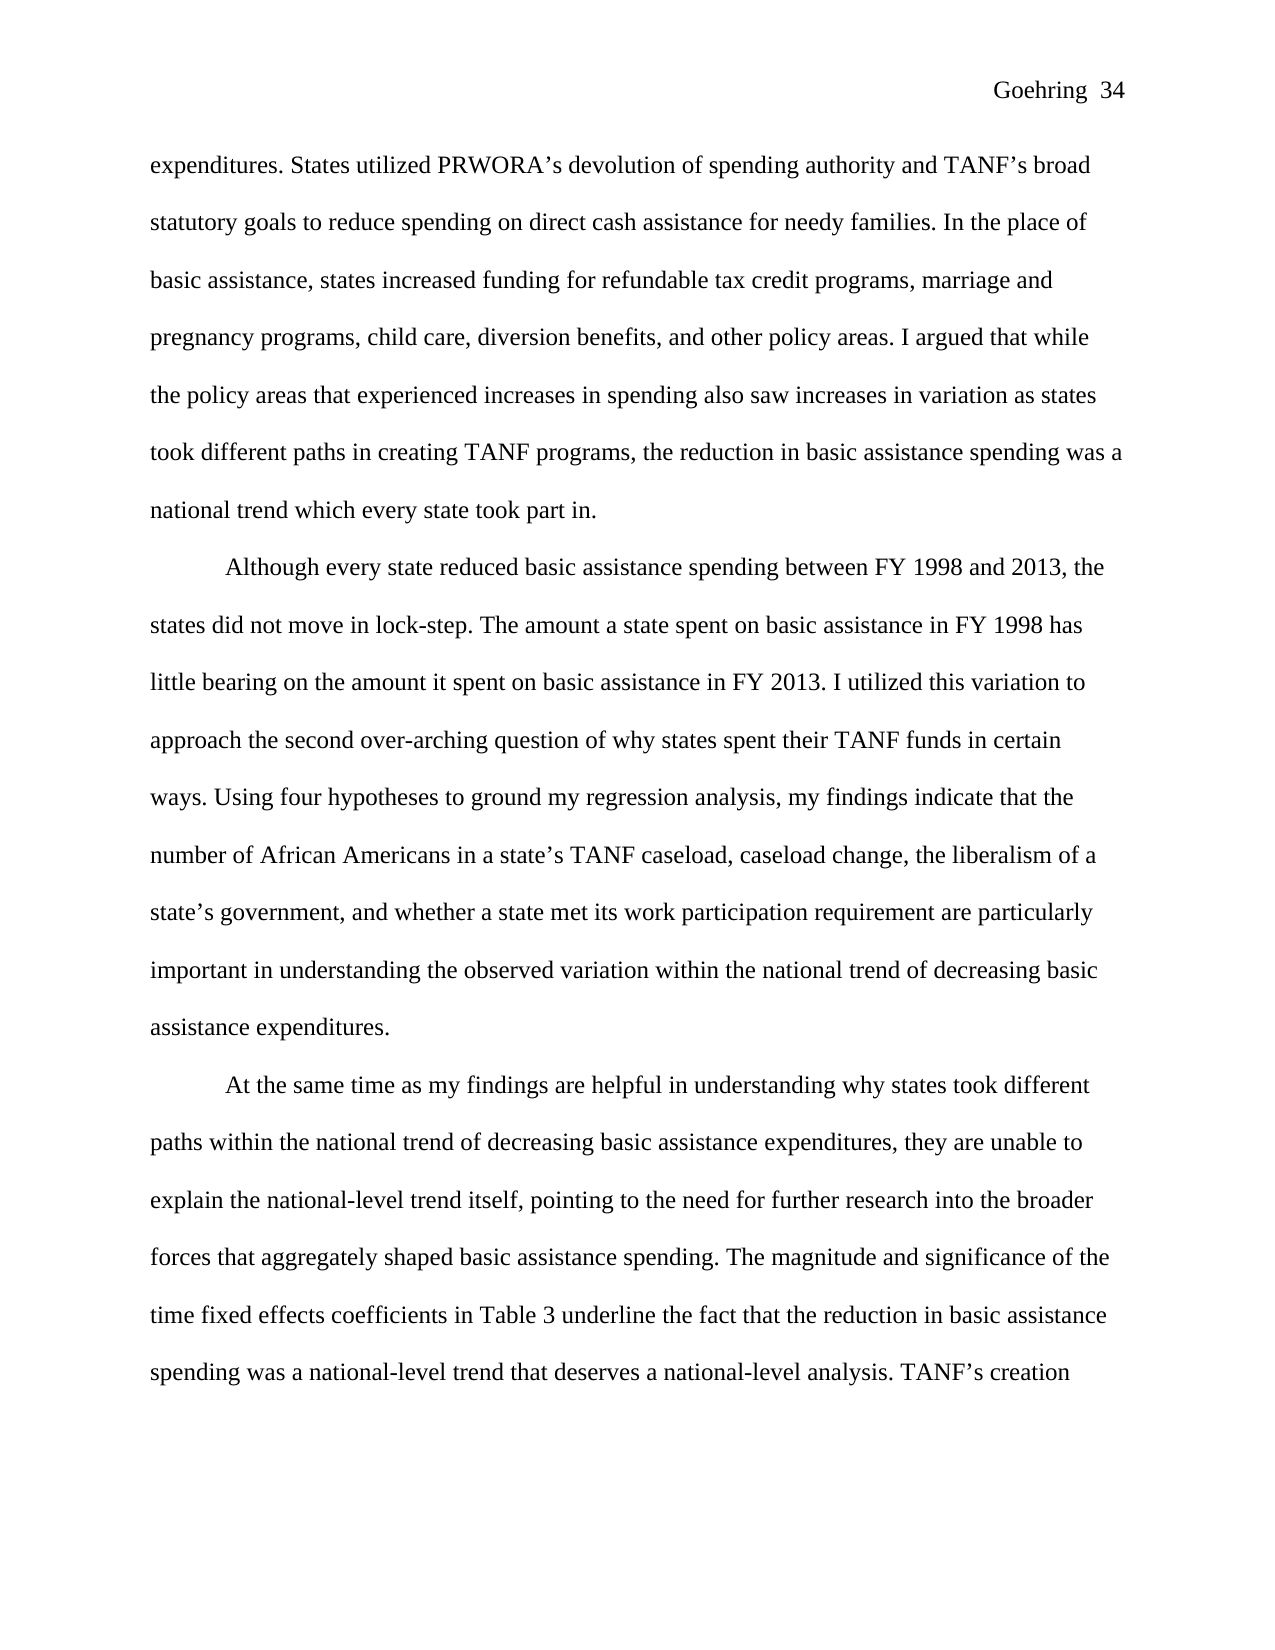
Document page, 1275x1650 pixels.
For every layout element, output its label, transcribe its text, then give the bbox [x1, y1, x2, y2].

text Although every state reduced basic assistance spending between FY 1998 and 2013, the states did not move in lock-step. The amount a state spent on basic assistance in FY 1998 has little bearing on the amount it spent on basic assistance in FY 2013. I utilized this variation to approach the second over-arching question of why states spent their TANF funds in certain ways. Using four hypotheses to ground my regression analysis, my findings indicate that the number of African Americans in a state’s TANF caseload, caseload change, the liberalism of a state’s government, and whether a state met its work participation requirement are particularly important in understanding the observed variation within the national trend of decreasing basic assistance expenditures. [150, 552, 1125, 1041]
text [150, 1070, 1125, 1386]
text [150, 150, 1125, 524]
